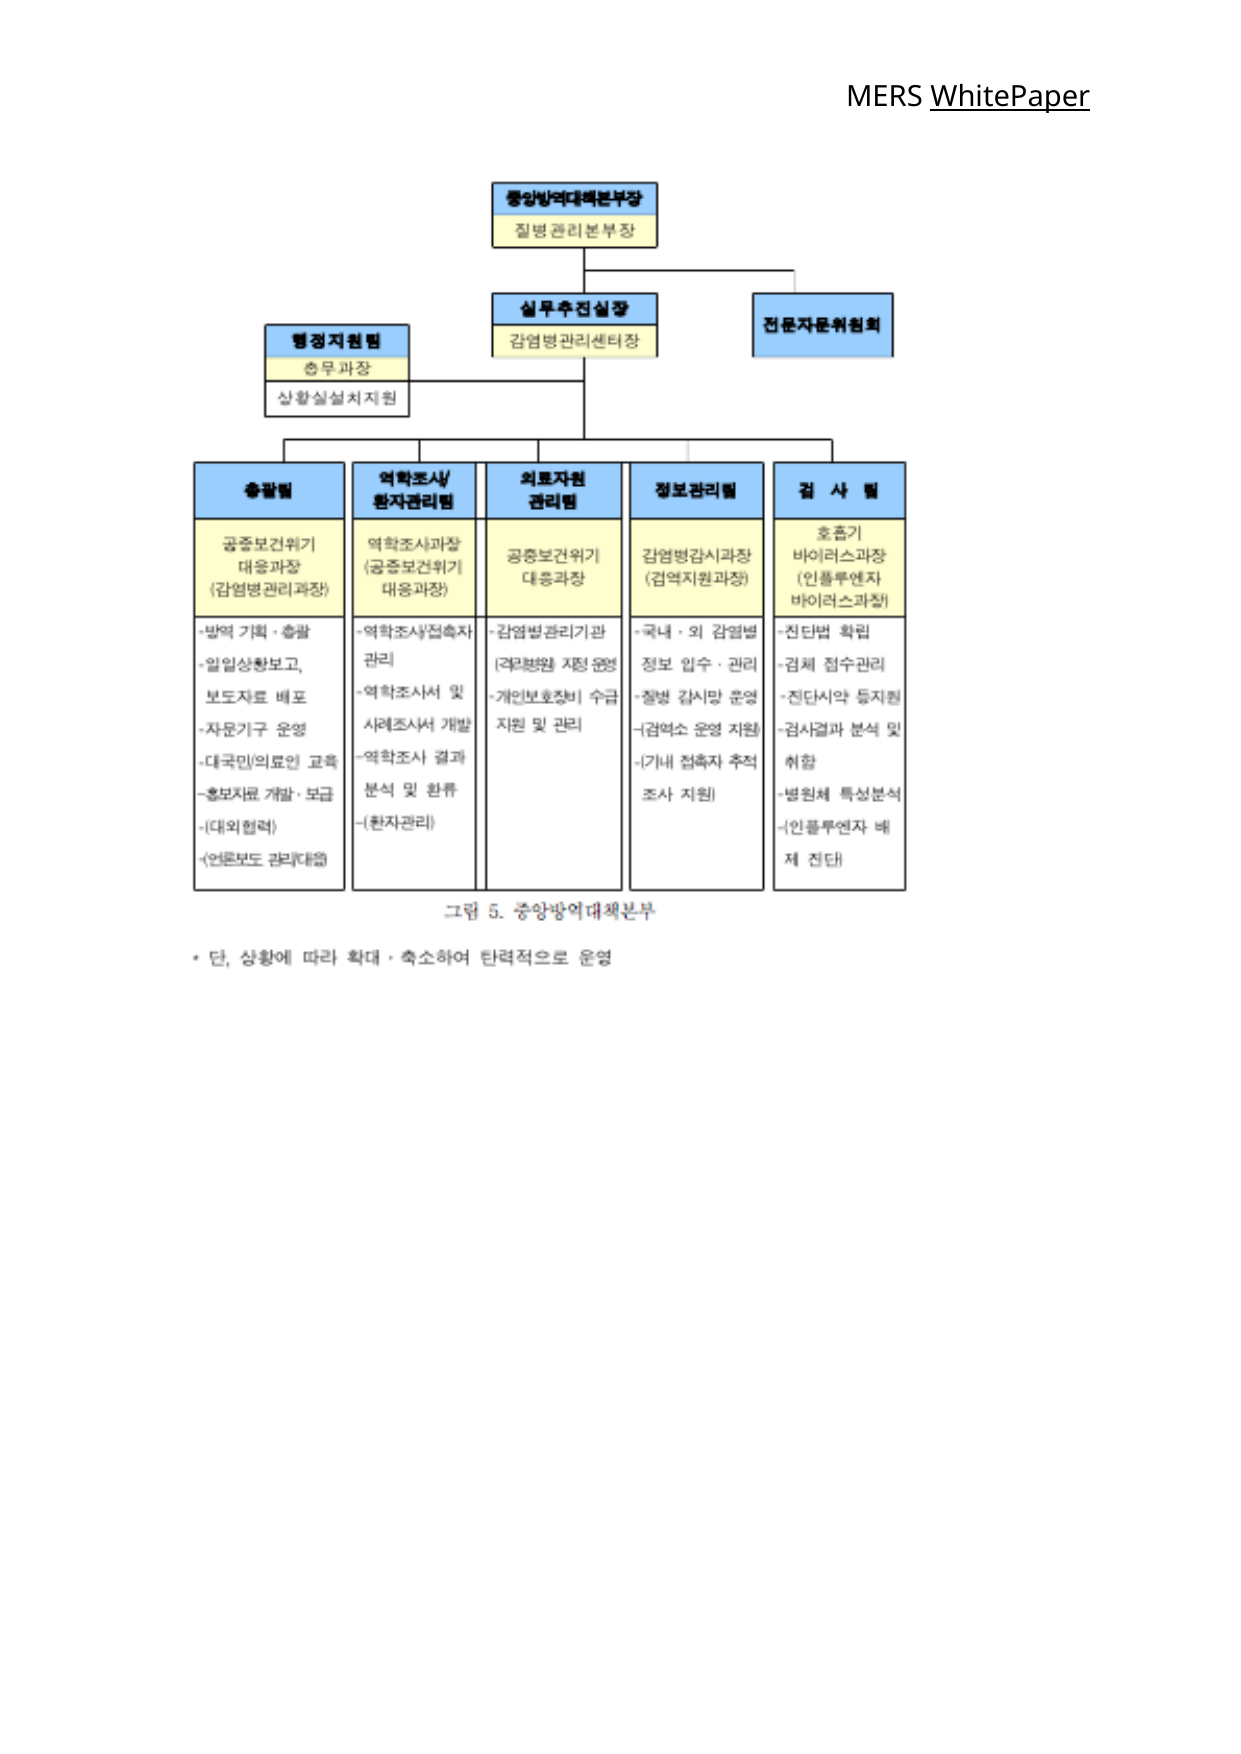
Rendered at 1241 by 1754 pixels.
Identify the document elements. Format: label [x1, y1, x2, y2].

picture [150, 150, 959, 994]
